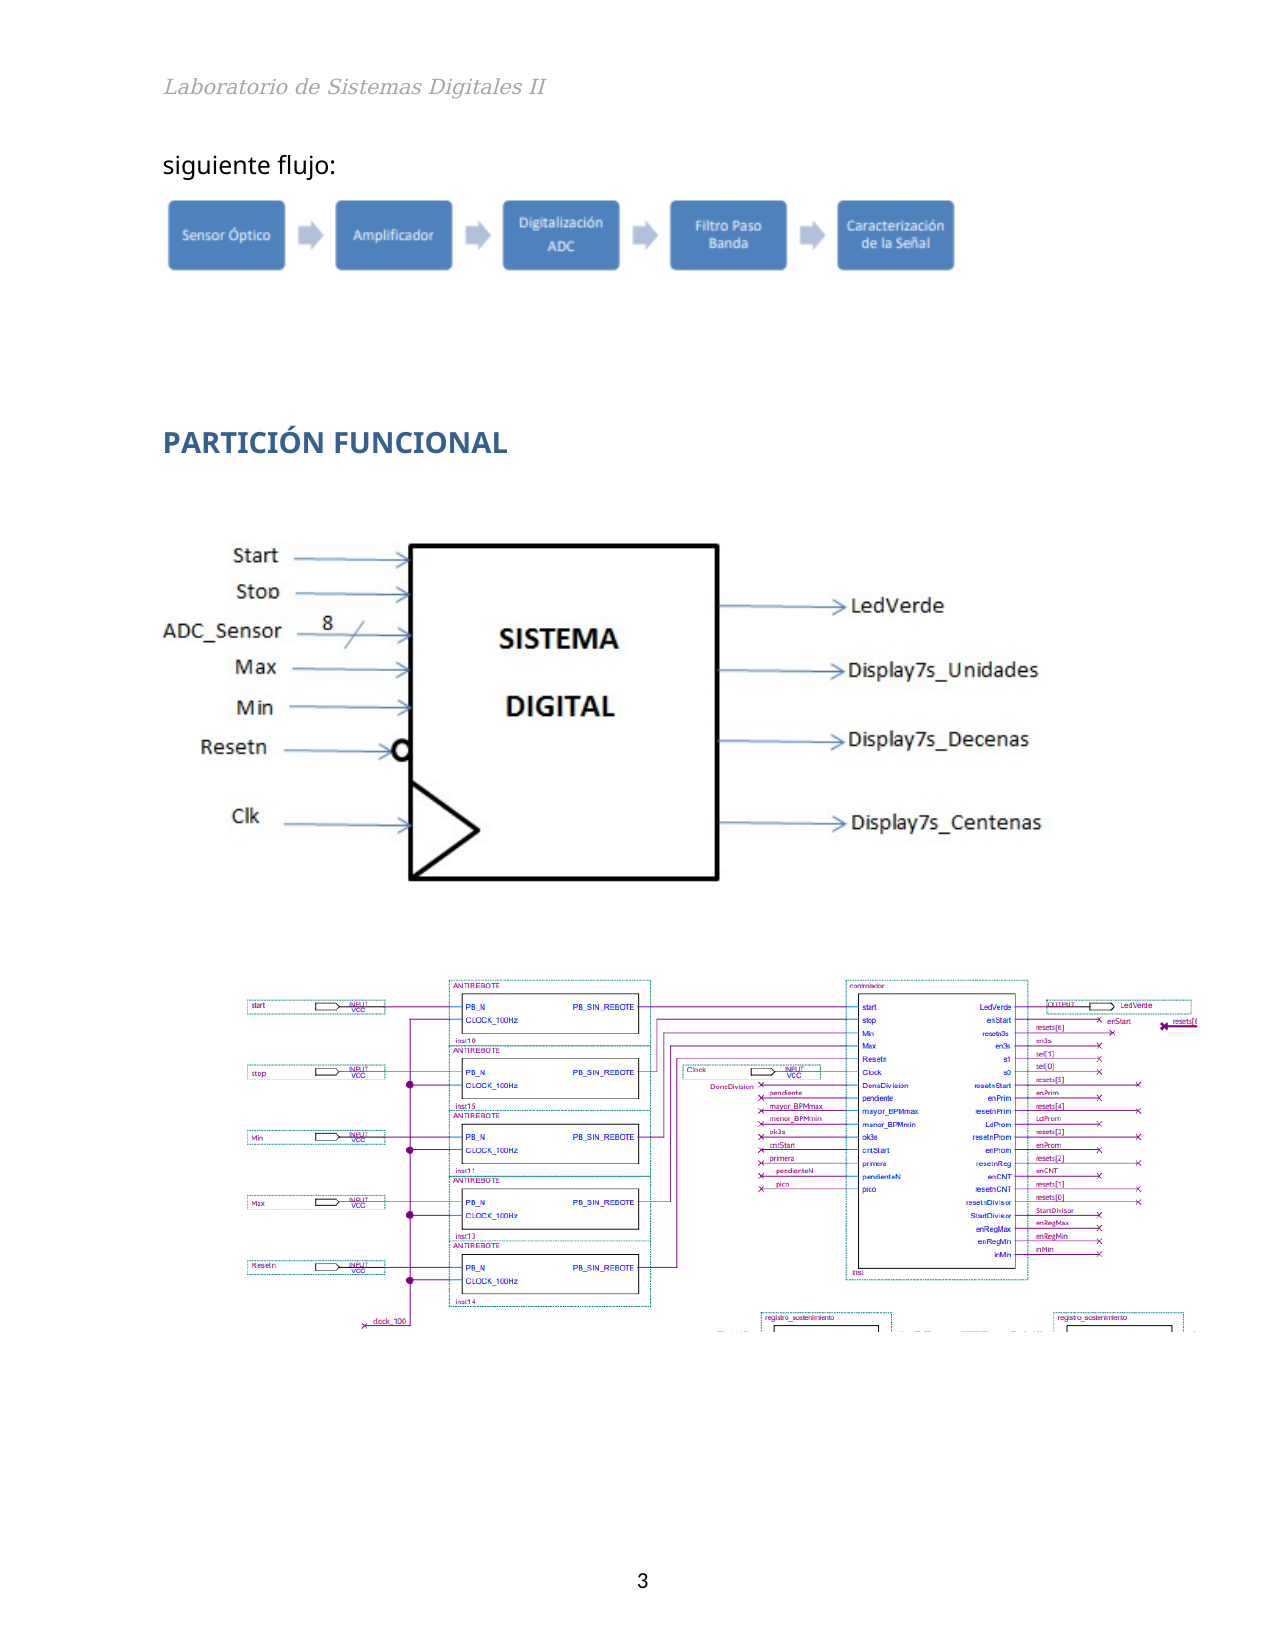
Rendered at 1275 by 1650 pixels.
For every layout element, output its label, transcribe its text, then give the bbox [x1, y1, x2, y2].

subtitle PARTICIÓN FUNCIONAL [162, 422, 1122, 462]
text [162, 148, 1122, 280]
picture [237, 972, 1198, 1332]
picture [162, 186, 972, 280]
picture [162, 492, 1080, 916]
